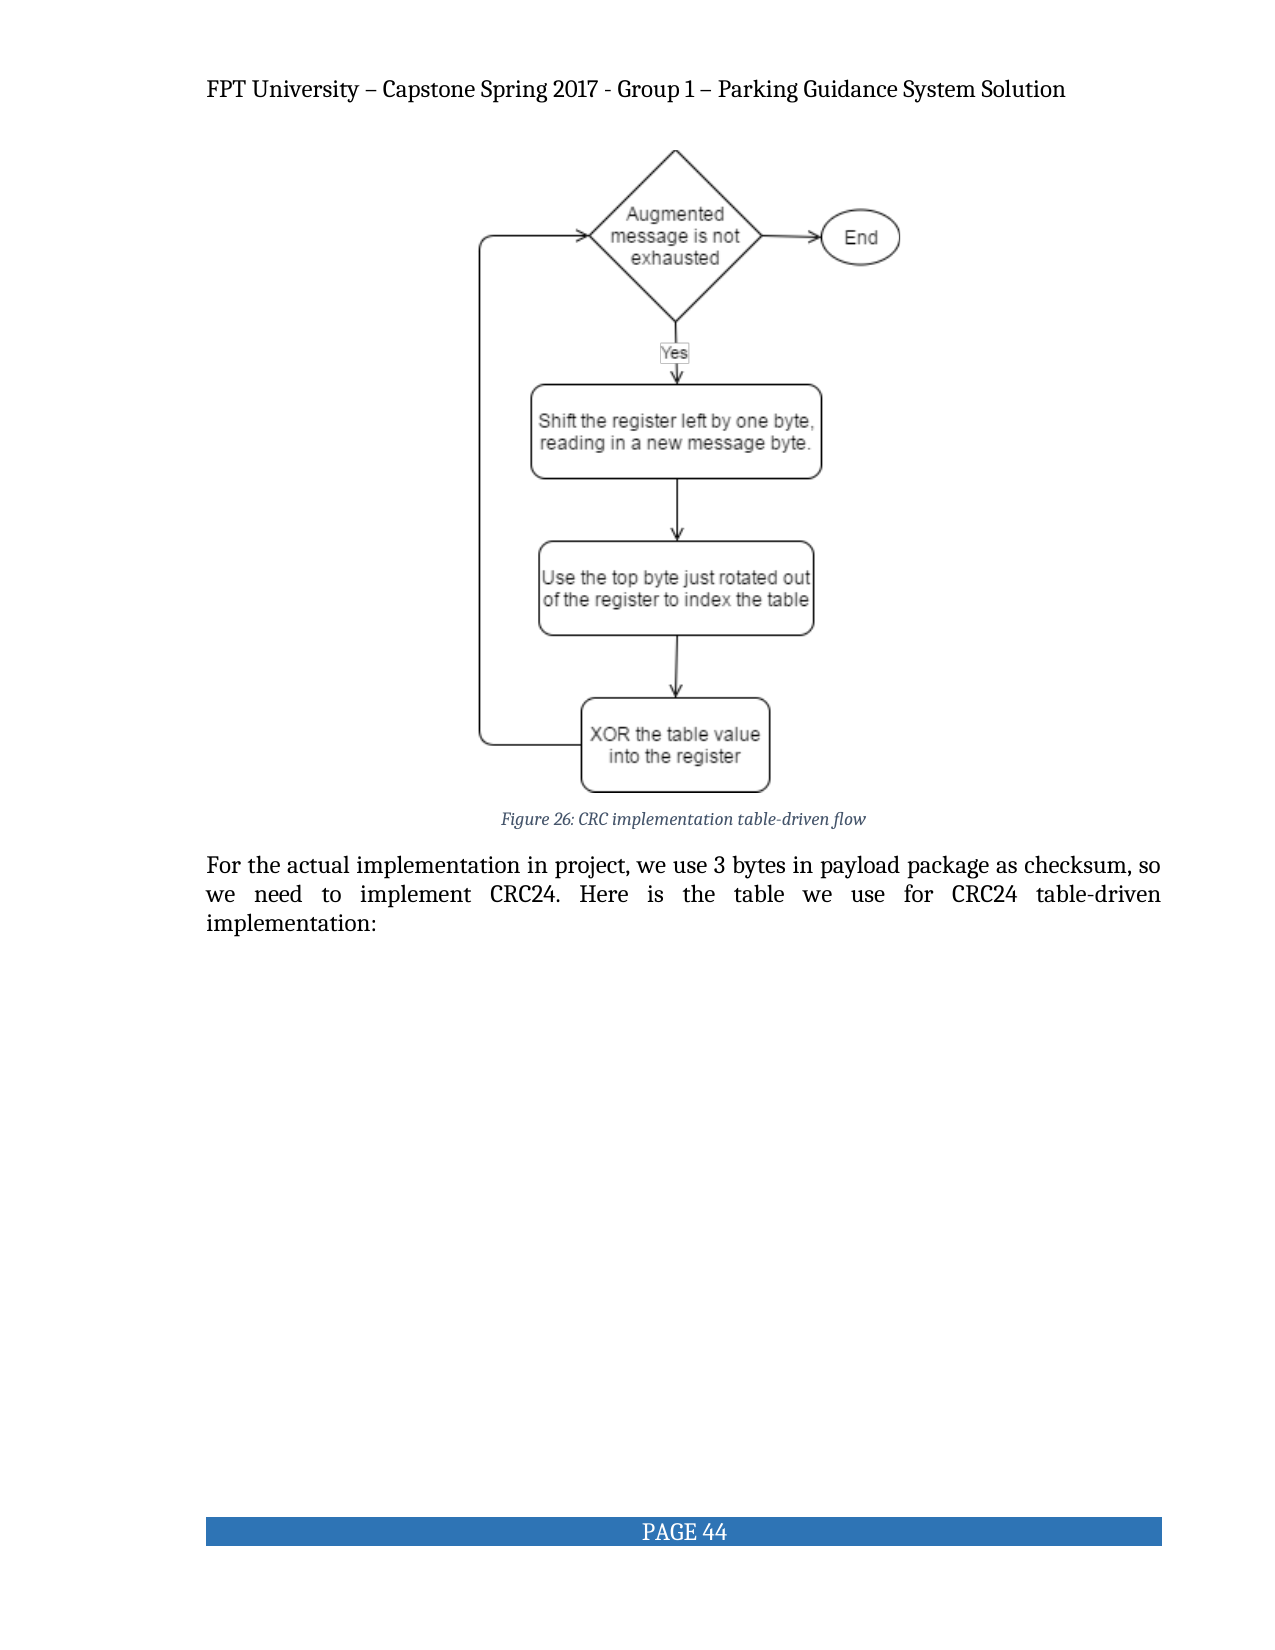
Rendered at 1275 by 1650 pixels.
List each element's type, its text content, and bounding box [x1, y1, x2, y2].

picture [468, 150, 901, 793]
text For the actual implementation in project, we use 3 bytes in payload package as checksum, so we need to implement CRC24. Here is the table we use for CRC24 table-driven implementation: [206, 851, 1162, 937]
